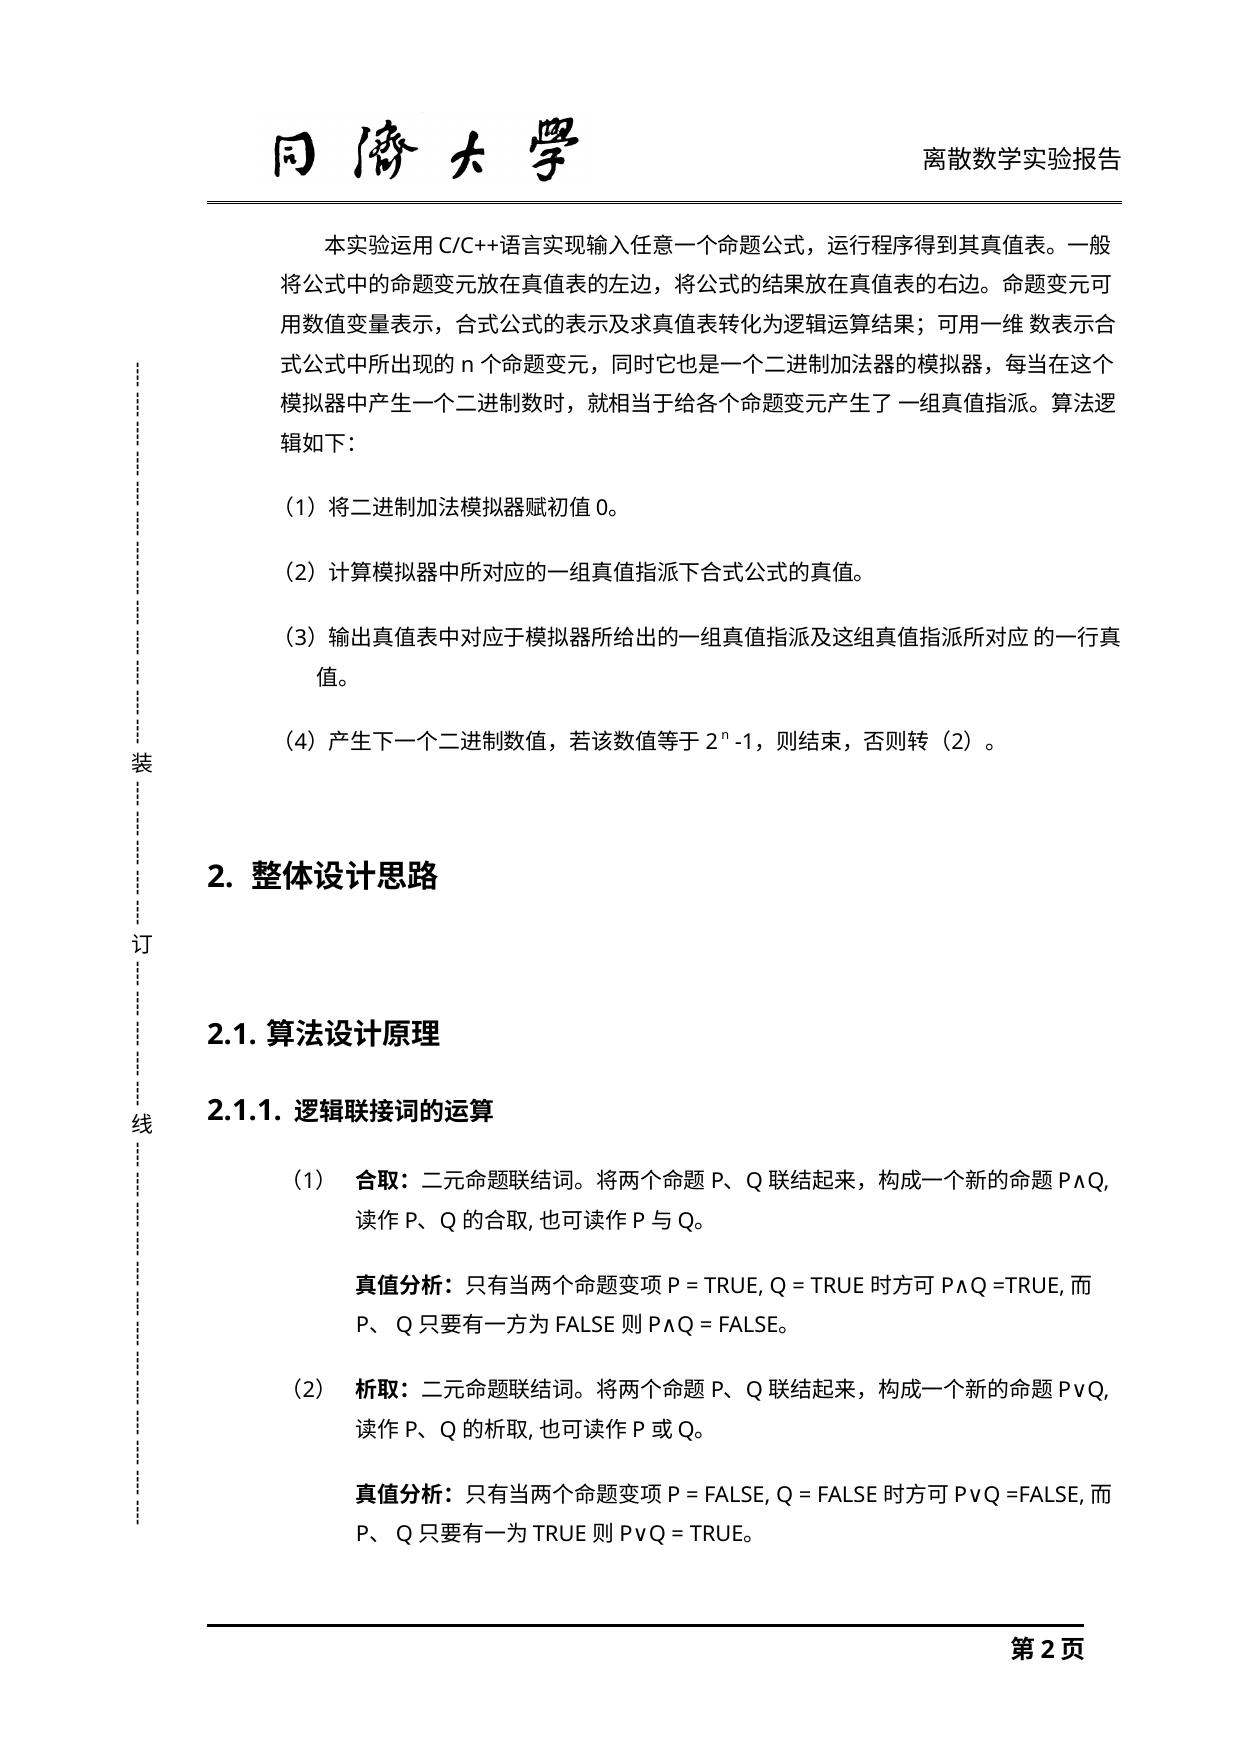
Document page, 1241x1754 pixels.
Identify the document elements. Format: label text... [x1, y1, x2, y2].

text （3）输出真值表中对应于模拟器所给出的一组真值指派及这组真值指派所对应 的一行真值。 [272, 620, 1122, 691]
list 逻辑联接词的运算 [207, 1089, 1122, 1128]
list 整体设计思路 [207, 851, 1122, 896]
text （1）将二进制加法模拟器赋初值0。 [207, 490, 1122, 522]
list 真值分析：只有当两个命题变项 P = TRUE, Q = TRUE 时方可 P∧Q =TRUE, 而 P、 Q 只要有一方为 FALSE 则 P∧Q = FALSE。 [356, 1268, 1122, 1339]
list 析取：二元命题联结词。将两个命题 P、Q 联结起来，构成一个新的命题 P∨Q, 读作 P、Q 的析取, 也可读作 P 或 Q。 [281, 1372, 1122, 1444]
picture [251, 109, 598, 188]
text （2）计算模拟器中所对应的一组真值指派下合式公式的真值。 [207, 555, 1122, 587]
list 真值分析：只有当两个命题变项 P = FALSE, Q = FALSE 时方可 P∨Q =FALSE, 而 P、 Q 只要有一为 TRUE 则 P∨Q = TRUE。 [356, 1477, 1122, 1548]
text （4）产生下一个二进制数值，若该数值等于 2 n -1，则结束，否则转（2）。 [207, 724, 1122, 756]
list 合取：二元命题联结词。将两个命题 P、Q 联结起来，构成一个新的命题 P∧Q, 读作 P、Q 的合取, 也可读作 P 与 Q。 [281, 1163, 1122, 1235]
list 算法设计原理 [207, 1011, 1122, 1053]
list 本实验运用C/C++语言实现输入任意一个命题公式，运行程序得到其真值表。一般将公式中的命题变元放在真值表的左边，将公式的结果放在真值表的右边。命题变元可用数值变量表示，合式公式的表示及求真值表转化为逻辑运算结果；可用一维 数表示合式公式中所出现的 n 个命题变元，同时它也是一个二进制加法器的模拟器，每当在这个模拟器中产生一个二进制数时，就相当于给各个命题变元产生了 一组真值指派。算法逻辑如下： [281, 228, 1122, 457]
